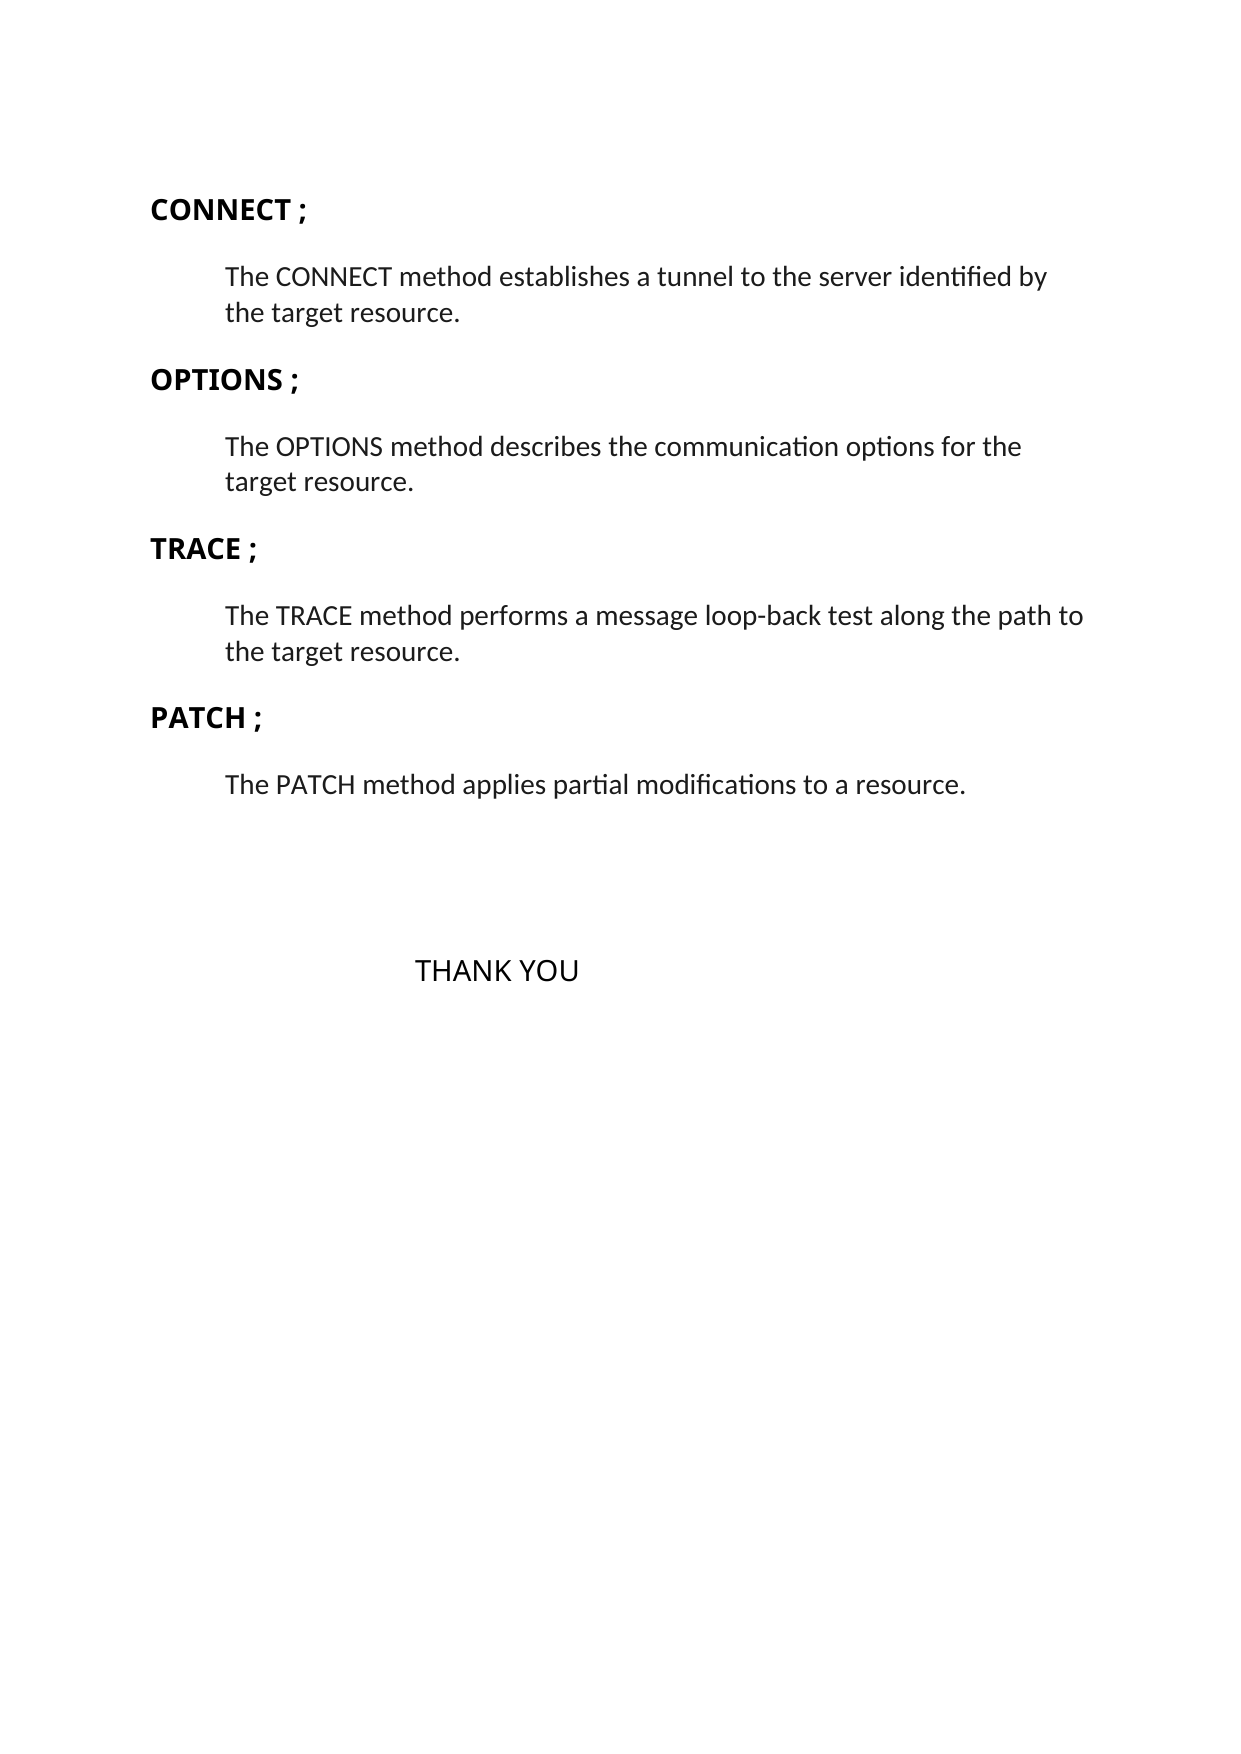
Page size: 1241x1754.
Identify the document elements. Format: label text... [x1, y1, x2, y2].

text OPTIONS ; [150, 359, 1090, 399]
text The TRACE method performs a message loop-back test along the path to the target resource. [225, 597, 1090, 668]
text The CONNECT method establishes a tunnel to the server identified by the target resource. [225, 258, 1090, 330]
text PATCH ; [150, 697, 1090, 737]
text The PATCH method applies partial modifications to a resource. [225, 766, 1090, 802]
text CONNECT ; [150, 190, 1090, 229]
text TRACE ; [150, 528, 1090, 568]
text The OPTIONS method describes the communication options for the target resource. [225, 428, 1090, 499]
text THANK YOU [150, 950, 1090, 990]
